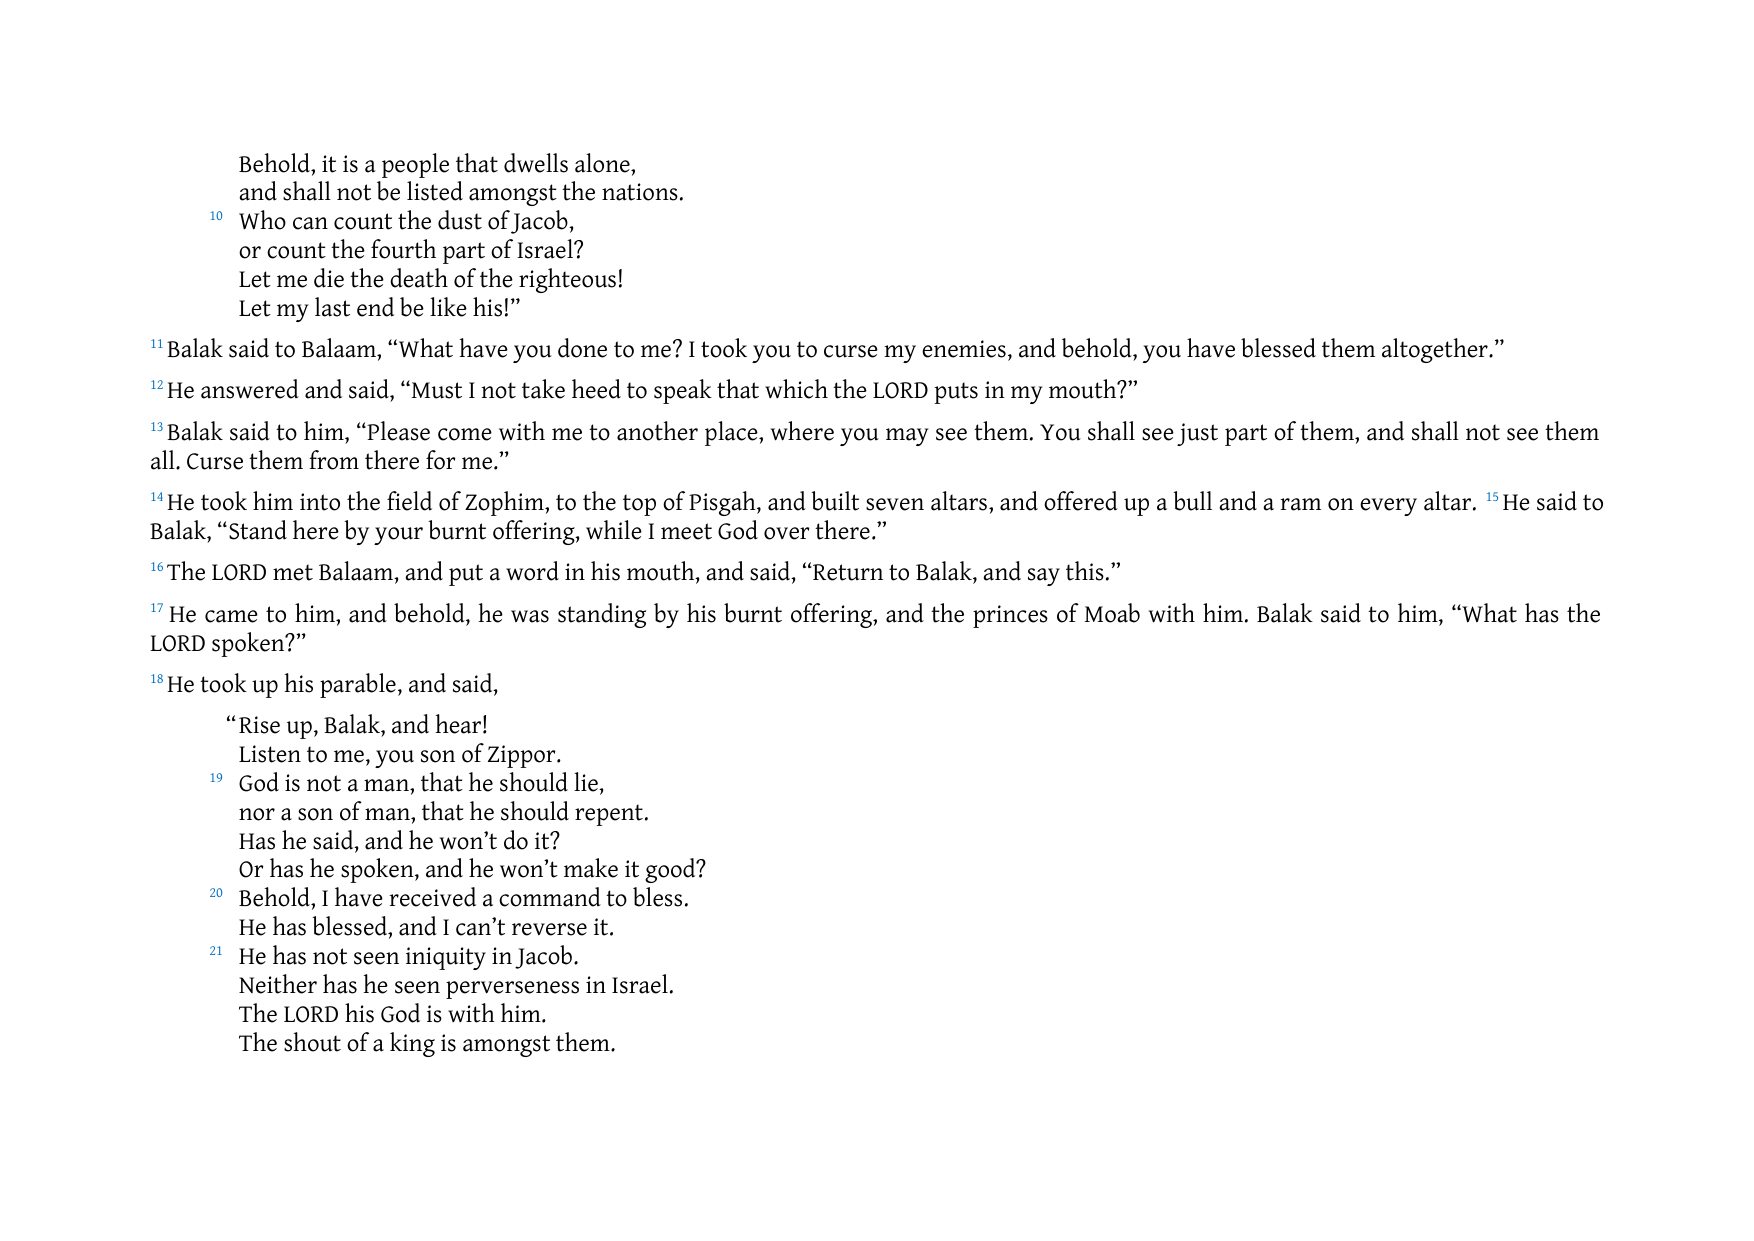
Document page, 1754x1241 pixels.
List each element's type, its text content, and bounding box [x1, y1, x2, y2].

text “ Rise up, Balak, and hear! Listen to me, you son of Zippor. [209, 712, 1545, 769]
text 13 Balak said to him, “Please come with me to another place, where you may see them. You shall see just part of them, and shall not see them all. Curse them from there for me.” [150, 418, 1604, 476]
text 11 Balak said to Balaam, “What have you done to me? I took you to curse my enemies, and behold, you have blessed them altogether.” [150, 336, 1604, 364]
text 20 Behold, I have received a command to bless. He has blessed, and I can’t reverse it. [209, 885, 1545, 942]
text 10 Who can count the dust of Jacob, or count the fourth part of Israel? Let me die the death of the righteous! Let my last end be like his!” [209, 208, 1545, 323]
text 18 He took up his parable, and said, [150, 670, 1604, 699]
text 17 He came to him, and behold, he was standing by his burnt offering, and the princes of Moab with him. Balak said to him, “What has the LORD spoken?” [150, 600, 1604, 658]
text 19 God is not a man, that he should lie, nor a son of man, that he should repent. Has he said, and he won’t do it? Or has he spoken, and he won’t make it good? [209, 769, 1545, 885]
text 21 He has not seen iniquity in Jacob. Neither has he seen perverseness in Israel. The LORD his God is with him. The shout of a king is amongst them. [209, 942, 1545, 1058]
text 14 He took him into the field of Zophim, to the top of Pisgah, and built seven altars, and offered up a bull and a ram on every altar. 15 He said to Balak, “Stand here by your burnt offering, while I meet God over there.” [150, 488, 1604, 546]
text 16 The LORD met Balaam, and put a word in his mouth, and said, “Return to Balak, and say this.” [150, 559, 1604, 588]
text 12 He answered and said, “Must I not take heed to speak that which the LORD puts in my mouth?” [150, 377, 1604, 406]
